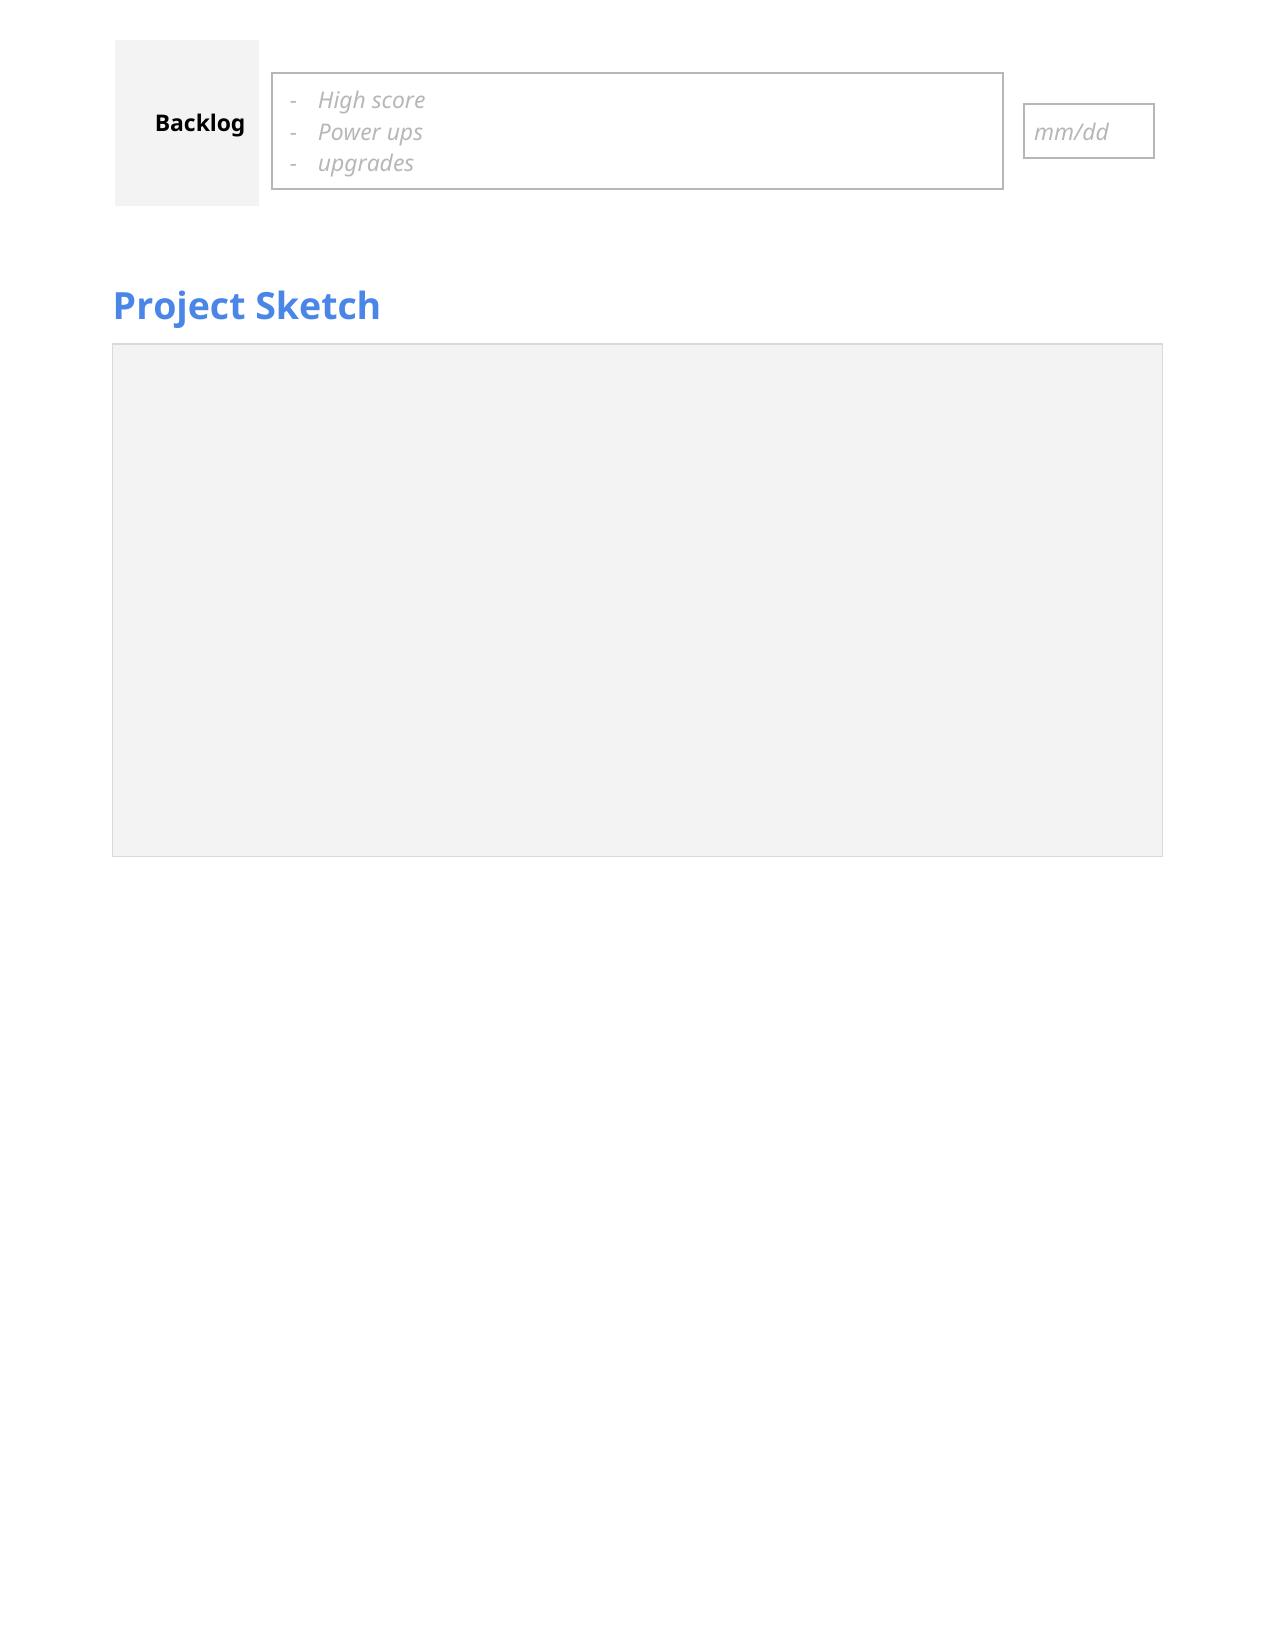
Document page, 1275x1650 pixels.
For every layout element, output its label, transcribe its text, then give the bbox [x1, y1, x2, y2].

table_cell Backlog [115, 40, 259, 206]
table_cell [261, 40, 1011, 206]
table_cell [1013, 40, 1163, 206]
subtitle Project Sketch [112, 279, 1162, 331]
